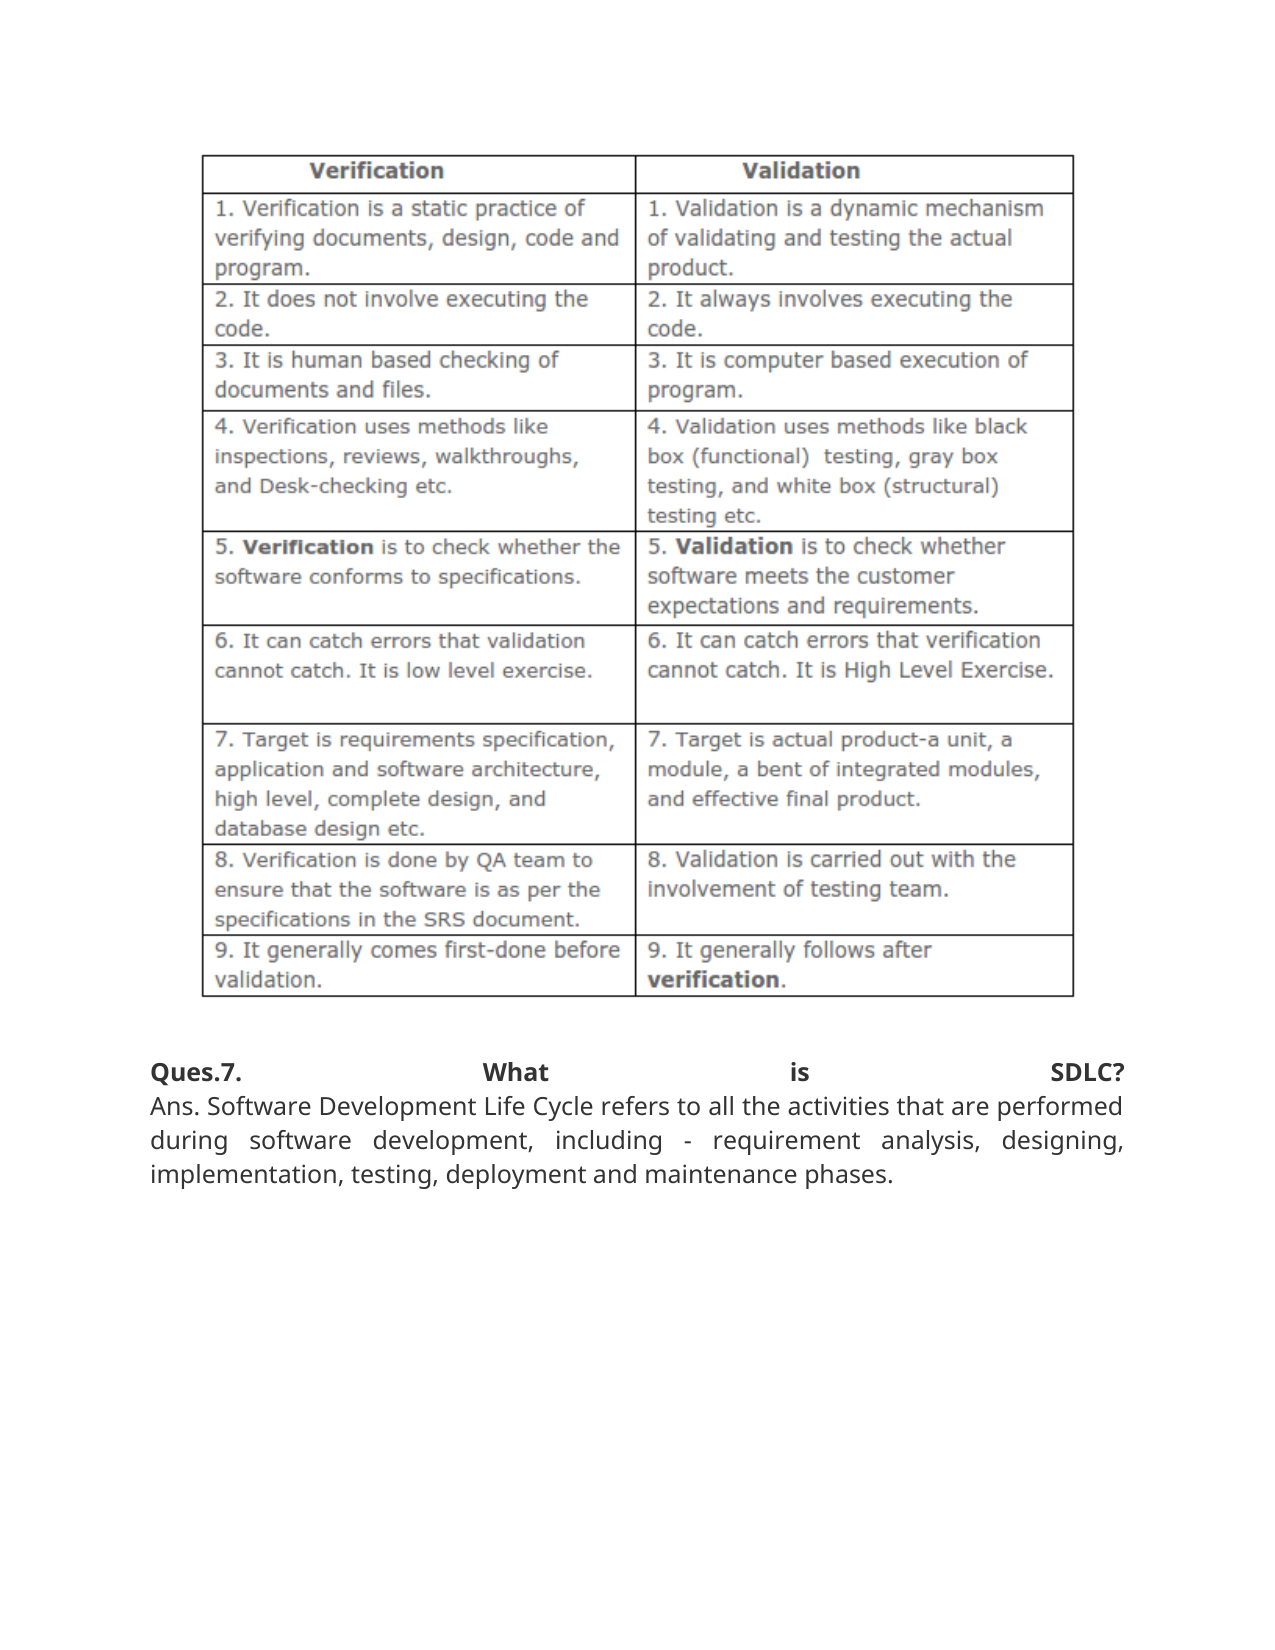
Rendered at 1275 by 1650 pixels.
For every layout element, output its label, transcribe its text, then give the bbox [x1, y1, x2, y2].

picture [196, 150, 1079, 1005]
text Ques.7. What is SDLC? Ans. Software Development Life Cycle refers to all the activities that are performed during software development, including - requirement analysis, designing, implementation, testing, deployment and maintenance phases. [150, 1054, 1125, 1191]
